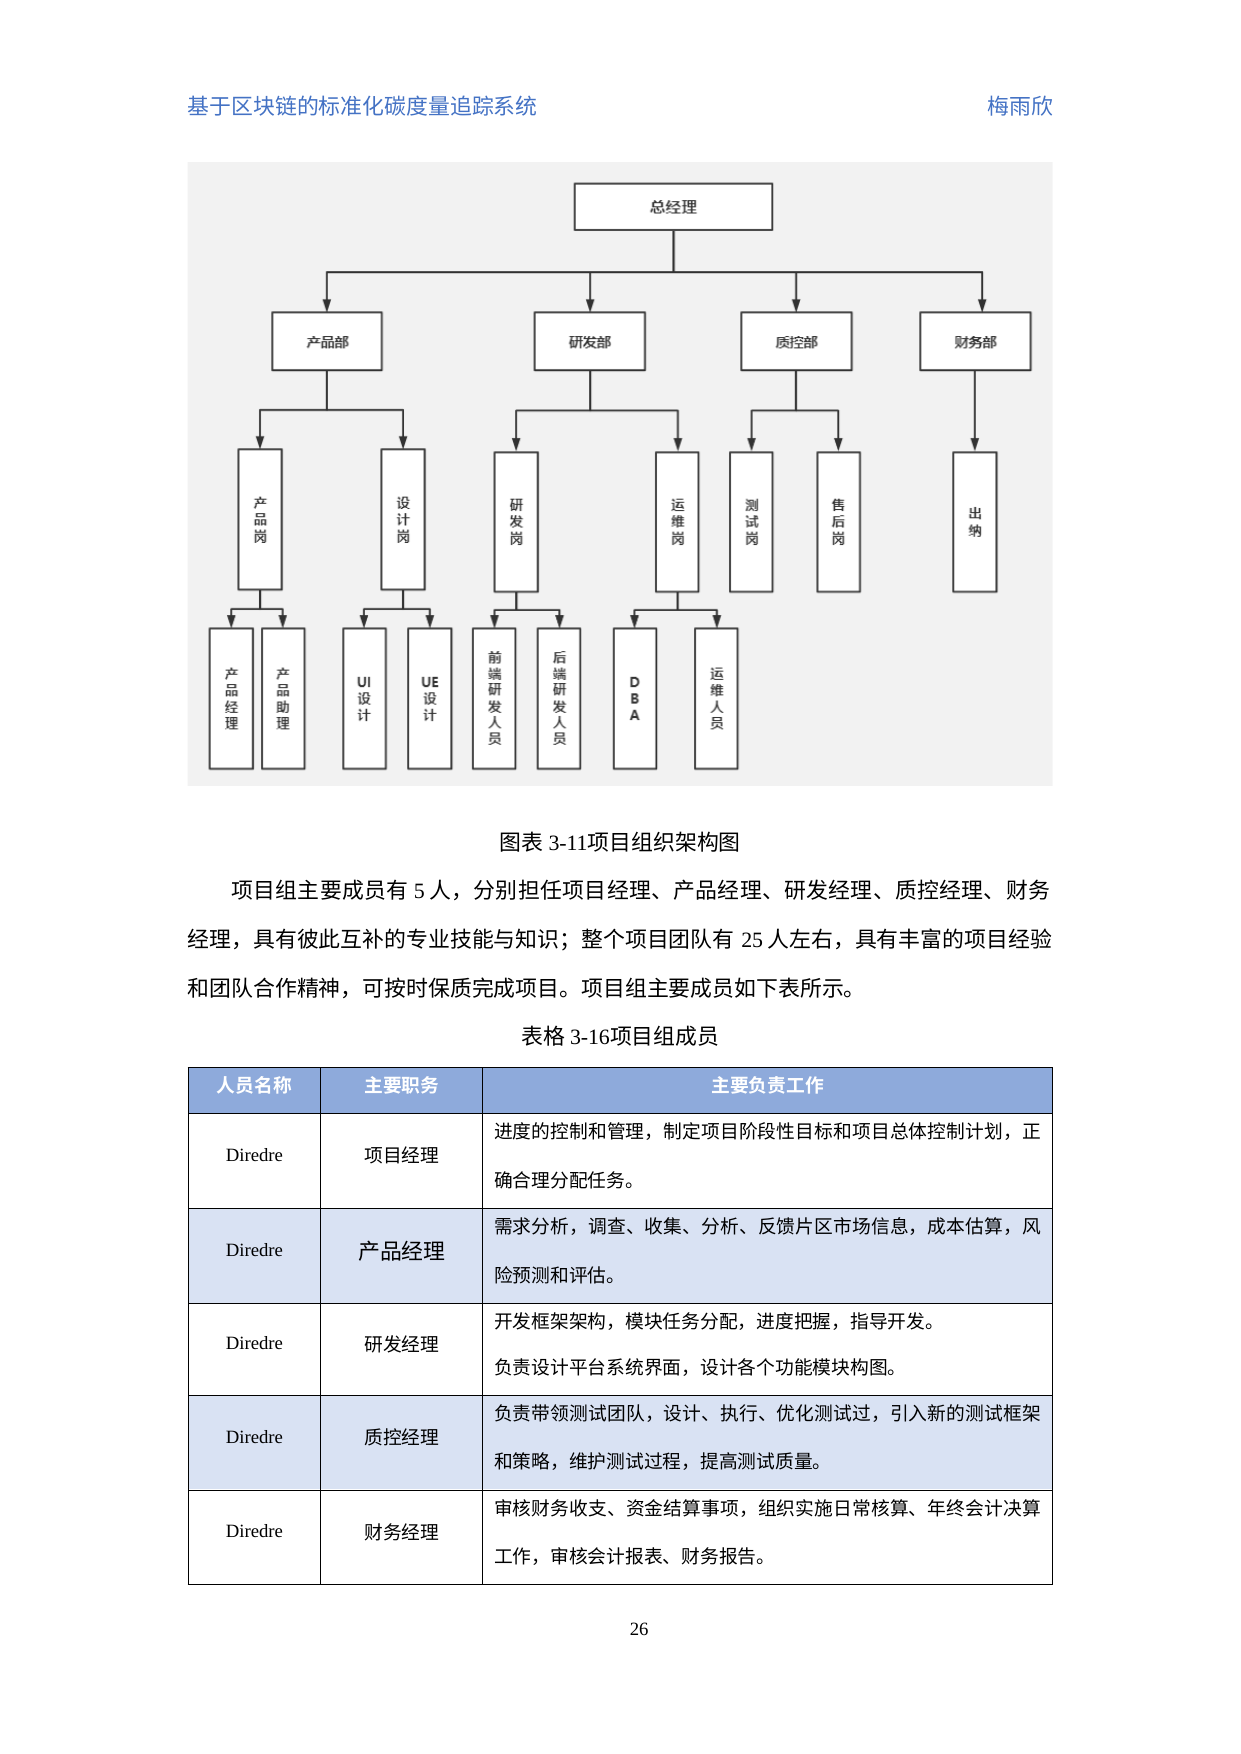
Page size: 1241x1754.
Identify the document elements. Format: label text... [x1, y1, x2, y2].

table_header 主要职务 [321, 1068, 482, 1113]
table_cell 财务经理 [321, 1491, 482, 1584]
picture [187, 162, 1053, 786]
table_cell 进度的控制和管理，制定项目阶段性目标和项目总体控制计划，正确合理分配任务。 [483, 1114, 1052, 1208]
table_header 人员名称 [189, 1068, 320, 1113]
table_cell 质控经理 [321, 1396, 482, 1489]
table_cell Diredre [189, 1396, 320, 1489]
table_cell 研发经理 [321, 1304, 482, 1395]
table_cell 产品经理 [321, 1209, 482, 1303]
table_cell 项目经理 [321, 1114, 482, 1208]
table_cell Diredre [189, 1304, 320, 1395]
table_cell Diredre [189, 1209, 320, 1303]
table_cell Diredre [189, 1491, 320, 1584]
table_cell 负责带领测试团队，设计、执行、优化测试过，引入新的测试框架和策略，维护测试过程，提高测试质量。 [483, 1396, 1052, 1489]
table_cell 审核财务收支、资金结算事项，组织实施日常核算、年终会计决算工作，审核会计报表、财务报告。 [483, 1491, 1052, 1584]
table_cell Diredre [189, 1114, 320, 1208]
text 项目组主要成员有5人，分别担任项目经理、产品经理、研发经理、质控经理、财务经理，具有彼此互补的专业技能与知识；整个项目团队有25人左右，具有丰富的项目经验和团队合作精神，可按时保质完成项目。项目组主要成员如下表所示。 [187, 873, 1053, 1003]
table_cell 需求分析，调查、收集、分析、反馈片区市场信息，成本估算，风险预测和评估。 [483, 1209, 1052, 1303]
table_cell 开发框架架构，模块任务分配，进度把握，指导开发。 负责设计平台系统界面，设计各个功能模块构图。 [483, 1304, 1052, 1395]
table_header 主要负责工作 [483, 1068, 1052, 1113]
